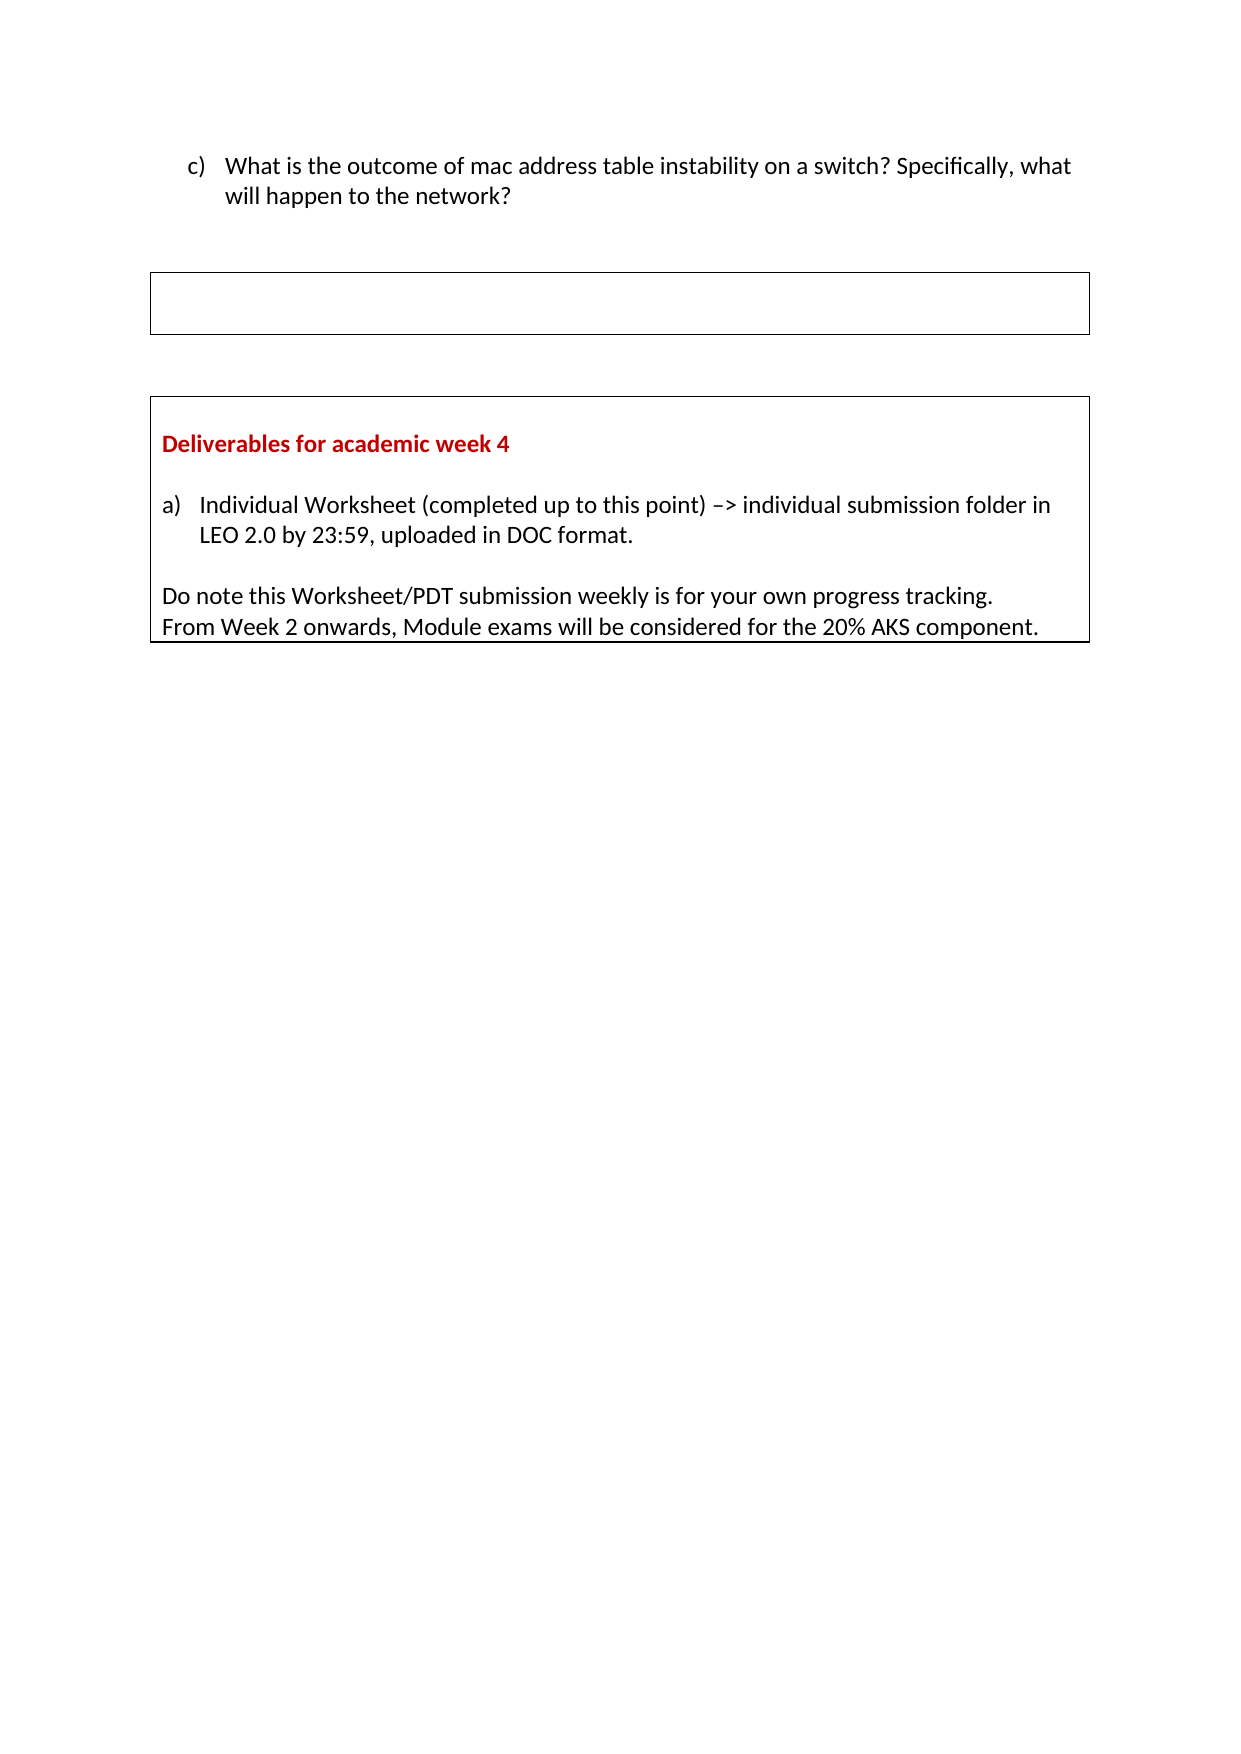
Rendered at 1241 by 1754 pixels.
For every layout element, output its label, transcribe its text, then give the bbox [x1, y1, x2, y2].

table_header [151, 273, 1089, 334]
list What is the outcome of mac address table instability on a switch? Specifically, what will happen to the network? [187, 150, 1090, 211]
table_header Deliverables for academic week 4 Individual Worksheet (completed up to this point) –> individual submission folder in LEO 2.0 by 23:59, uploaded in DOC format. Do note this Worksheet/PDT submission weekly is for your own progress tracking. From Week 2 onwards, Module exams will be considered for the 20% AKS component. [151, 397, 1089, 641]
